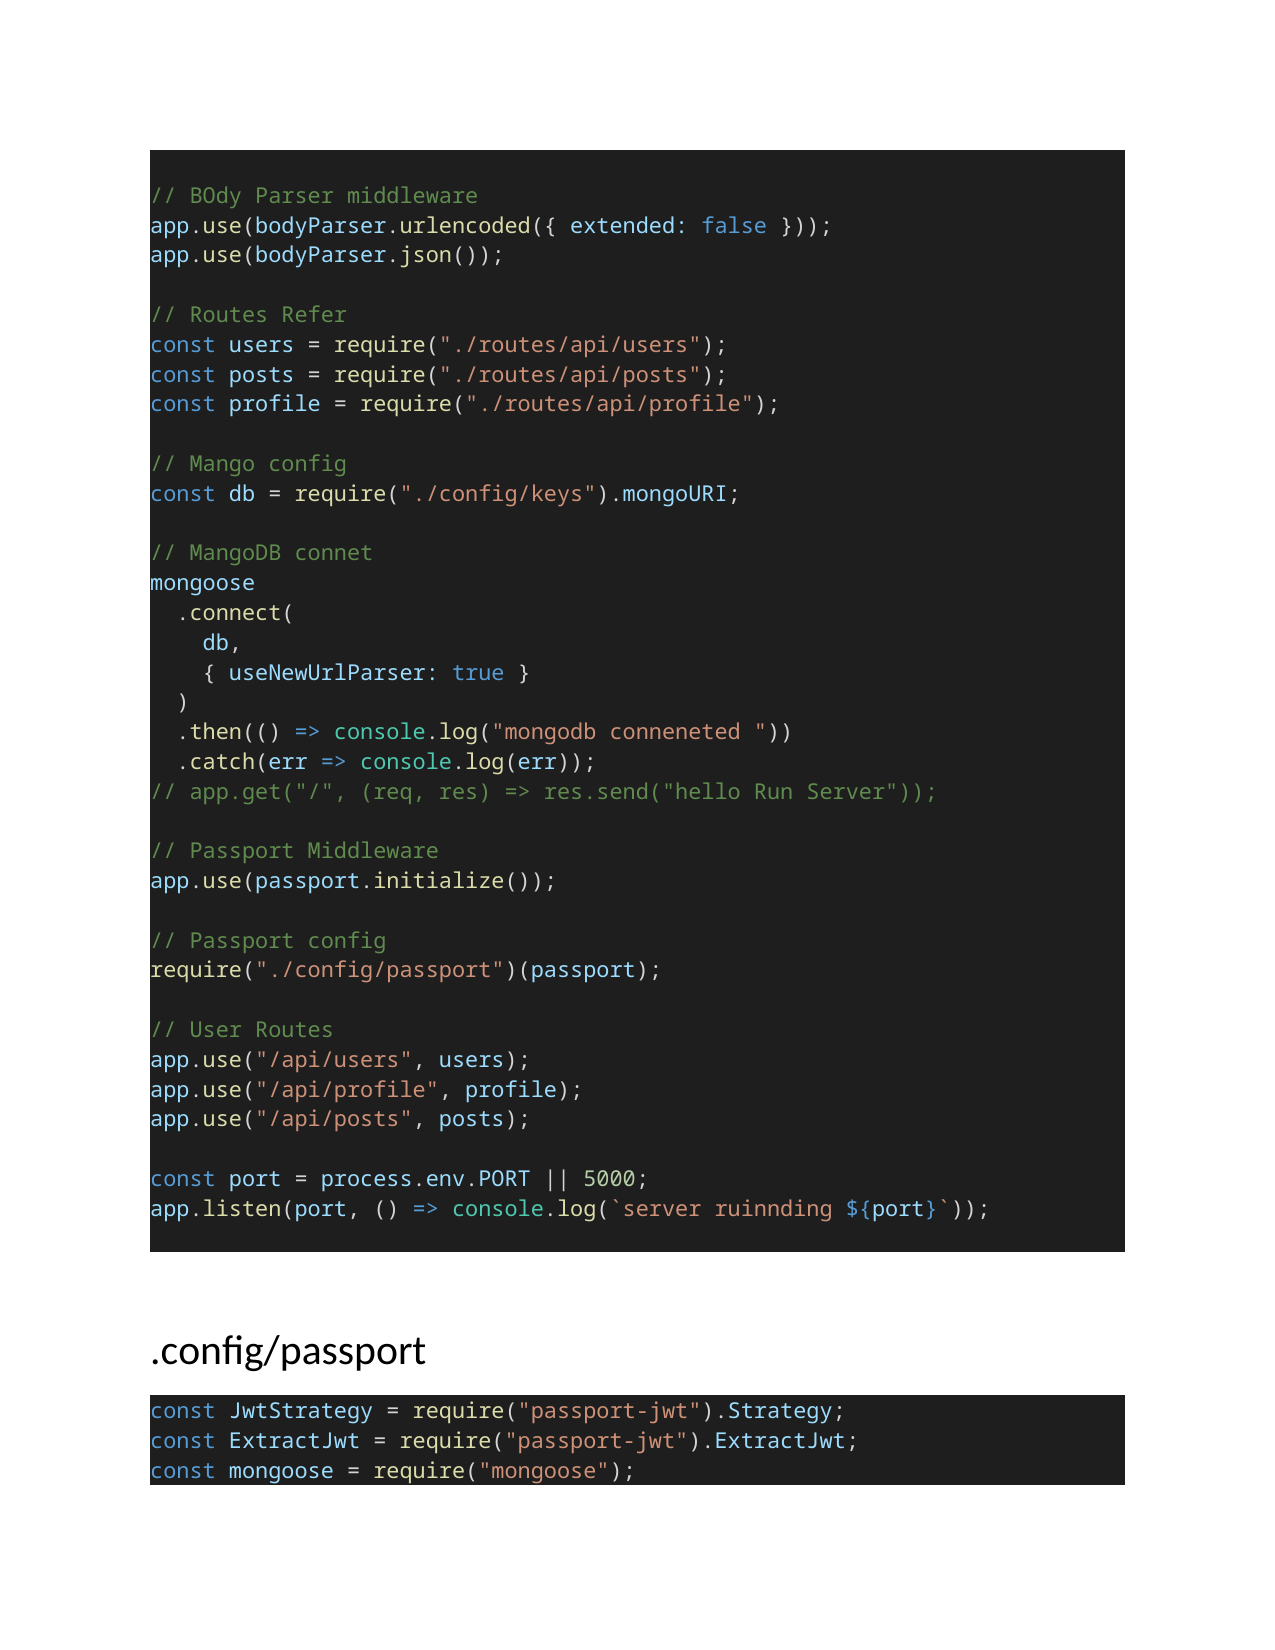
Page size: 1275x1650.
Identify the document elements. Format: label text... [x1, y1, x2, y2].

text const mongoose = require("mongoose"); [150, 1455, 1125, 1485]
text app.use("/api/posts", posts); [150, 1103, 1125, 1133]
text app.use(bodyParser.urlencoded({ extended: false })); [150, 209, 1125, 239]
text db, [150, 627, 1125, 656]
text // BOdy Parser middleware [150, 180, 1125, 209]
text app.use(bodyParser.json()); [150, 239, 1125, 269]
text // Passport Middleware [150, 835, 1125, 865]
text const posts = require("./routes/api/posts"); [150, 358, 1125, 388]
text const JwtStrategy = require("passport-jwt").Strategy; [150, 1395, 1125, 1425]
text app.listen(port, () => console.log(`server ruinnding ${port}`)); [150, 1193, 1125, 1222]
text // Passport config [150, 924, 1125, 954]
text { useNewUrlParser: true } [150, 656, 1125, 686]
text ) [150, 686, 1125, 716]
text const ExtractJwt = require("passport-jwt").ExtractJwt; [150, 1425, 1125, 1455]
text .connect( [150, 597, 1125, 627]
text app.use(passport.initialize()); [150, 865, 1125, 895]
text .catch(err => console.log(err)); [150, 746, 1125, 776]
text // User Routes [150, 1014, 1125, 1044]
text const profile = require("./routes/api/profile"); [150, 388, 1125, 418]
text // Routes Refer [150, 299, 1125, 329]
text // MangoDB connet [150, 537, 1125, 567]
text mongoose [150, 567, 1125, 597]
text .then(() => console.log("mongodb conneneted ")) [150, 716, 1125, 746]
text const users = require("./routes/api/users"); [150, 329, 1125, 358]
text const db = require("./config/keys").mongoURI; [150, 478, 1125, 507]
text app.use("/api/profile", profile); [150, 1073, 1125, 1103]
text // app.get("/", (req, res) => res.send("hello Run Server")); [150, 776, 1125, 805]
text app.use("/api/users", users); [150, 1044, 1125, 1073]
text // Mango config [150, 448, 1125, 478]
text require("./config/passport")(passport); [150, 954, 1125, 984]
text .config/passport [150, 1324, 1125, 1375]
text const port = process.env.PORT || 5000; [150, 1163, 1125, 1193]
